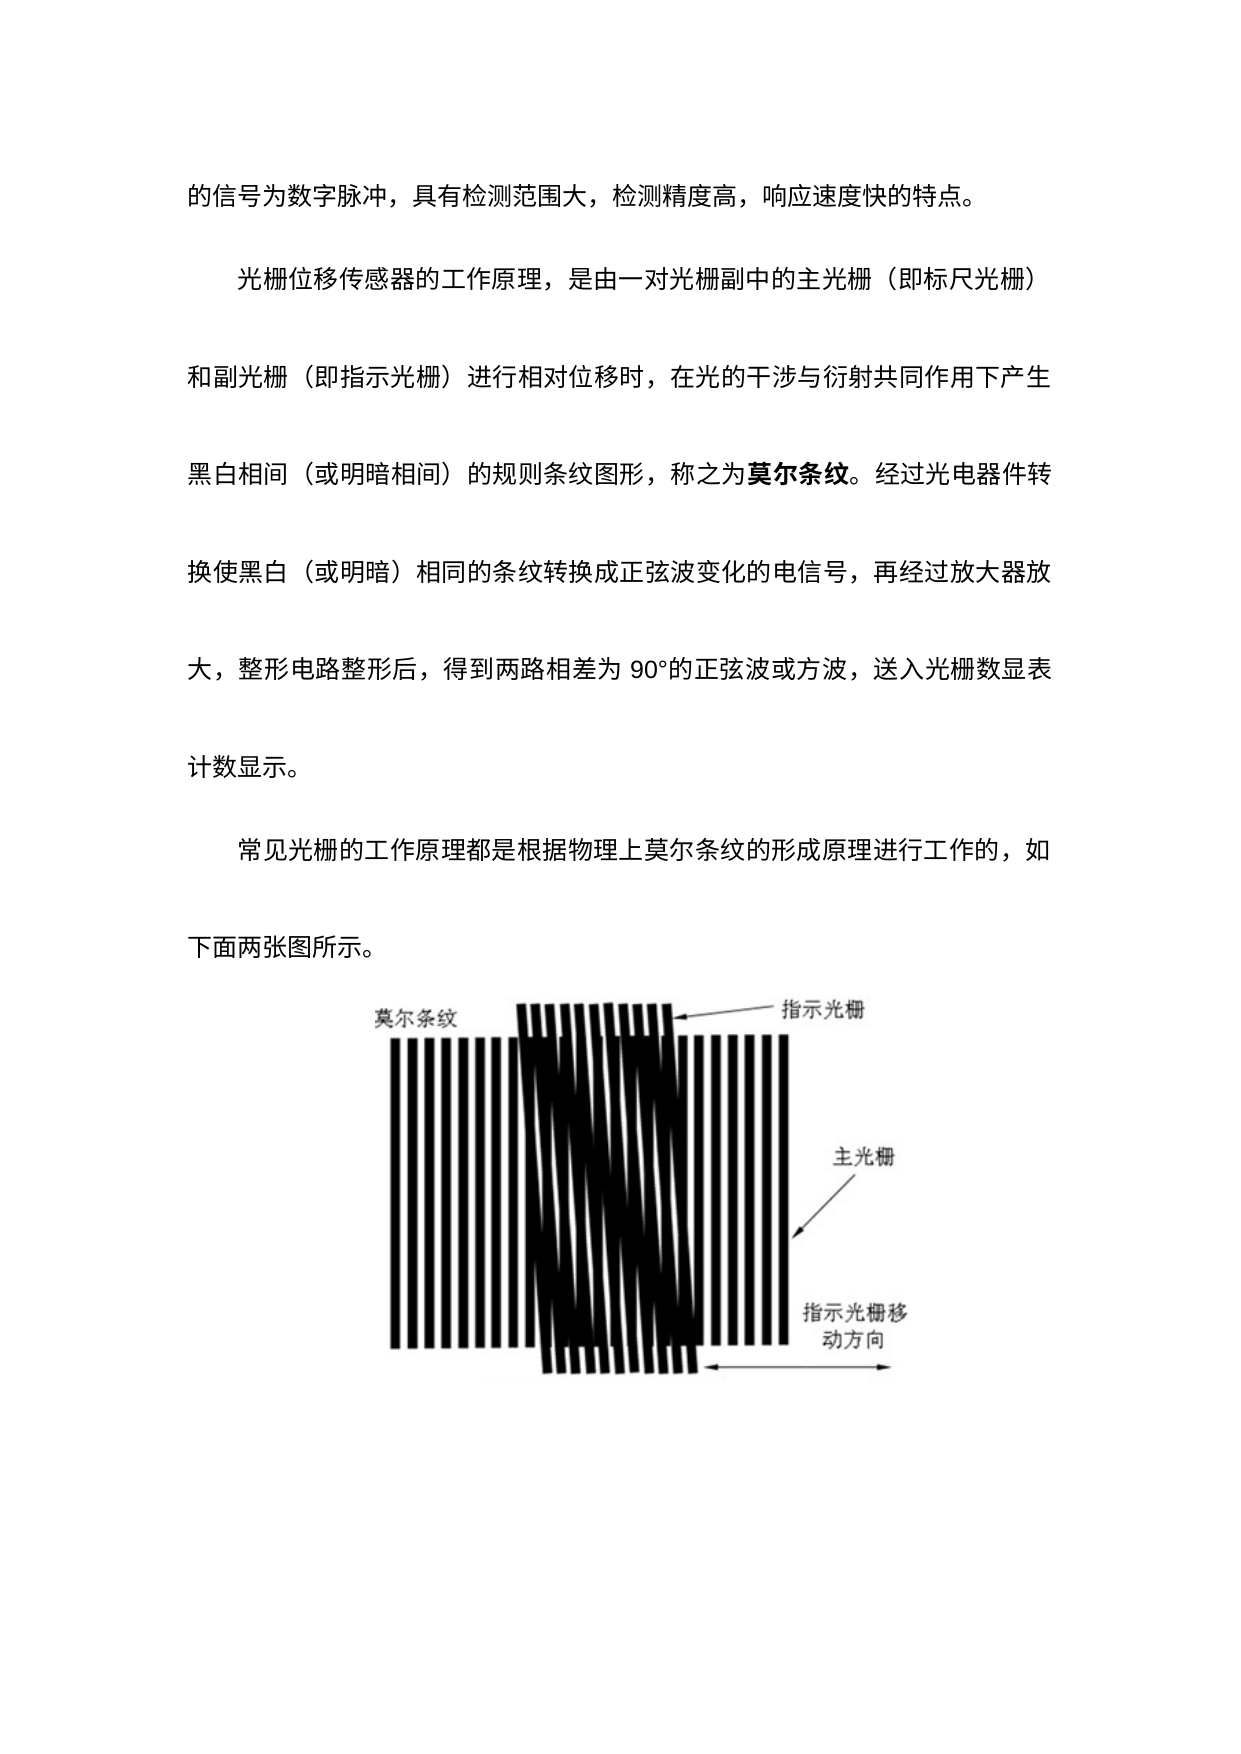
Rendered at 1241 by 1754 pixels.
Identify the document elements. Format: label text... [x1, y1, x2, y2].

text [187, 162, 1053, 227]
text 光栅位移传感器的工作原理，是由一对光栅副中的主光栅（即标尺光栅）和副光栅（即指示光栅）进行相对位移时，在光的干涉与衍射共同作用下产生黑白相间（或明暗相间）的规则条纹图形，称之为莫尔条纹。经过光电器件转换使黑白（或明暗）相同的条纹转换成正弦波变化的电信号，再经过放大器放大，整形电路整形后，得到两路相差为 90°的正弦波或方波，送入光栅数显表计数显示。 [187, 245, 1053, 798]
picture [375, 996, 909, 1383]
text 常见光栅的工作原理都是根据物理上莫尔条纹的形成原理进行工作的，如下面两张图所示。 [187, 816, 1053, 978]
